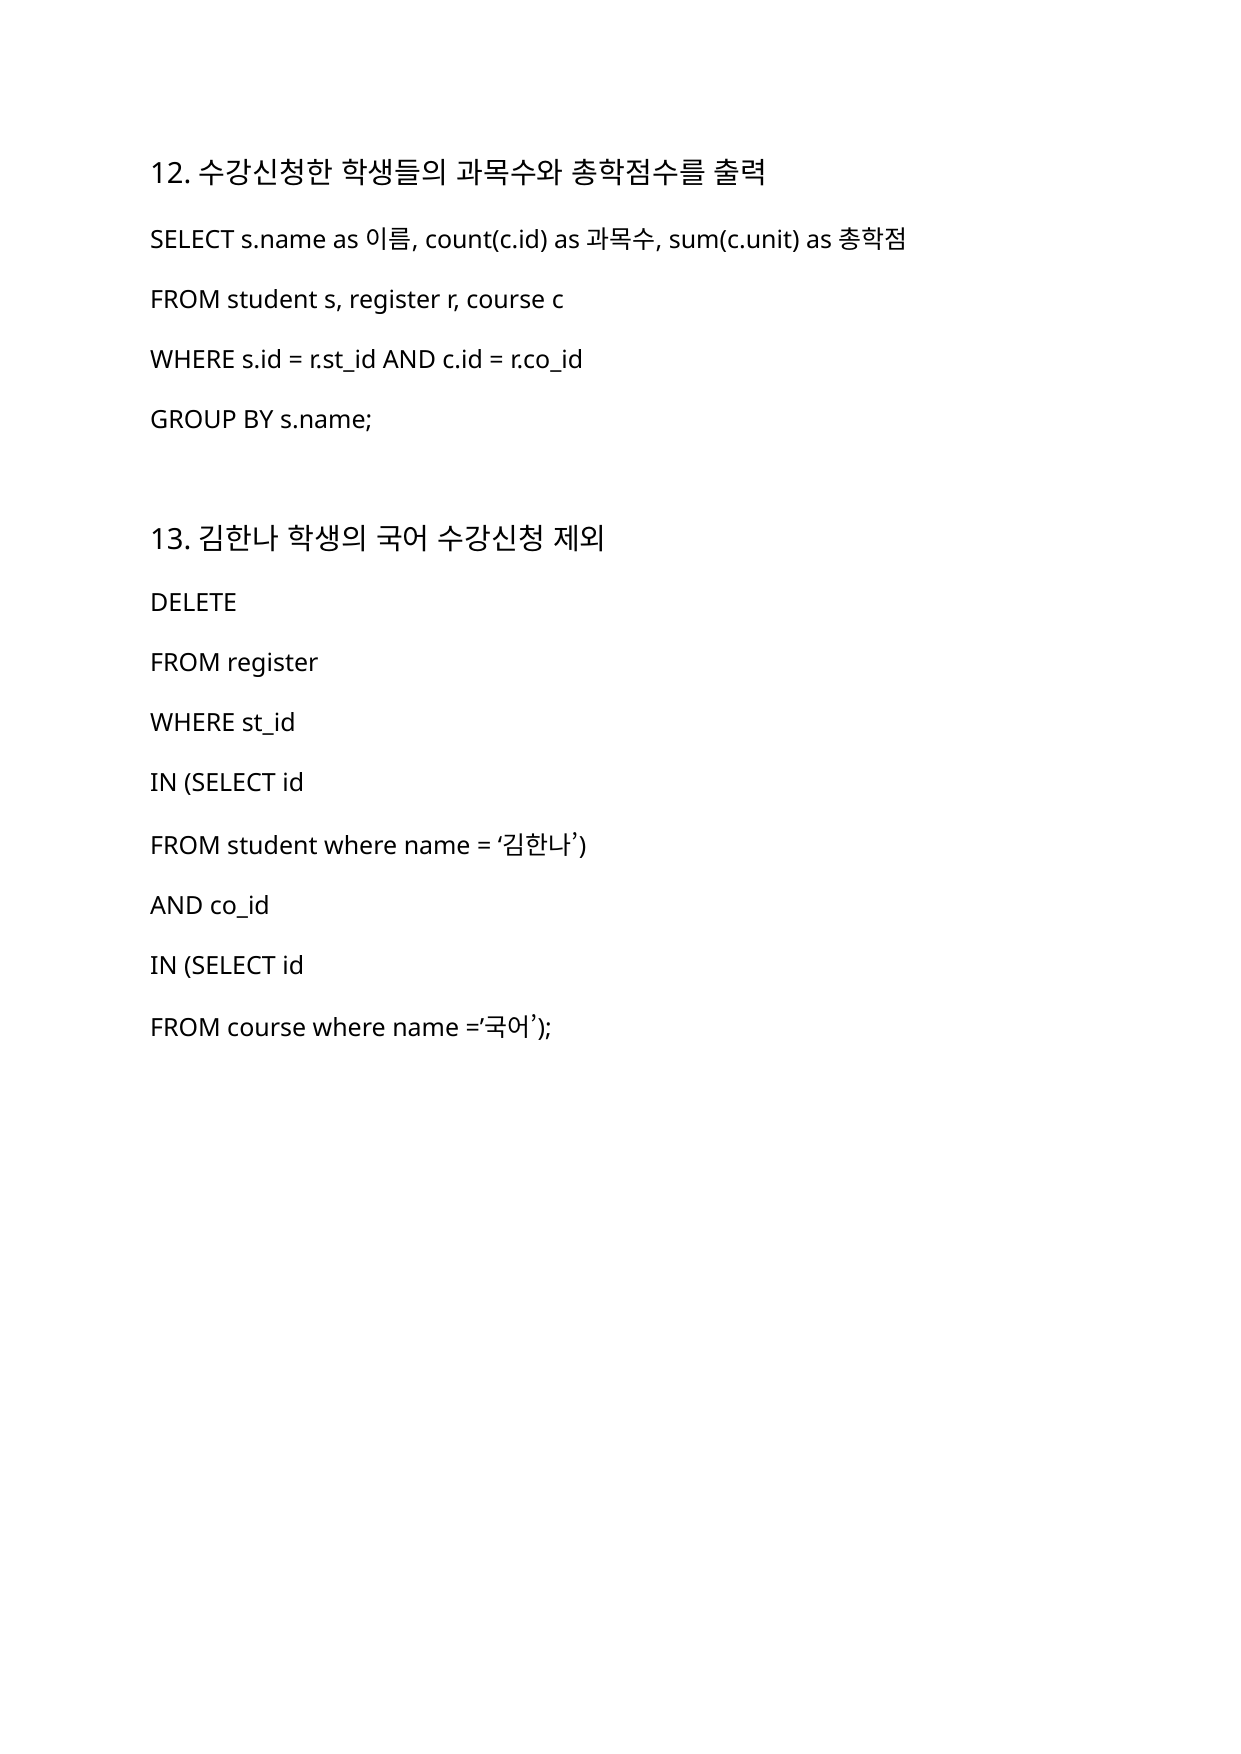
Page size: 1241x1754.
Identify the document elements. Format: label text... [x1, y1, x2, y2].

text FROM course where name =’국어’); [150, 1008, 1090, 1044]
text DELETE [150, 585, 1090, 619]
text AND co_id [150, 888, 1090, 922]
text FROM register [150, 645, 1090, 679]
text 12. 수강신청한 학생들의 과목수와 총학점수를 출력 [150, 150, 1090, 192]
text GROUP BY s.name; [150, 402, 1090, 436]
text WHERE s.id = r.st_id AND c.id = r.co_id [150, 342, 1090, 376]
text WHERE st_id [150, 705, 1090, 739]
text IN (SELECT id [150, 948, 1090, 982]
text SELECT s.name as 이름, count(c.id) as 과목수, sum(c.unit) as 총학점 [150, 219, 1090, 256]
text IN (SELECT id [150, 765, 1090, 799]
text 13. 김한나 학생의 국어 수강신청 제외 [150, 516, 1090, 558]
text FROM student s, register r, course c [150, 282, 1090, 316]
text FROM student where name = ‘김한나’) [150, 825, 1090, 861]
